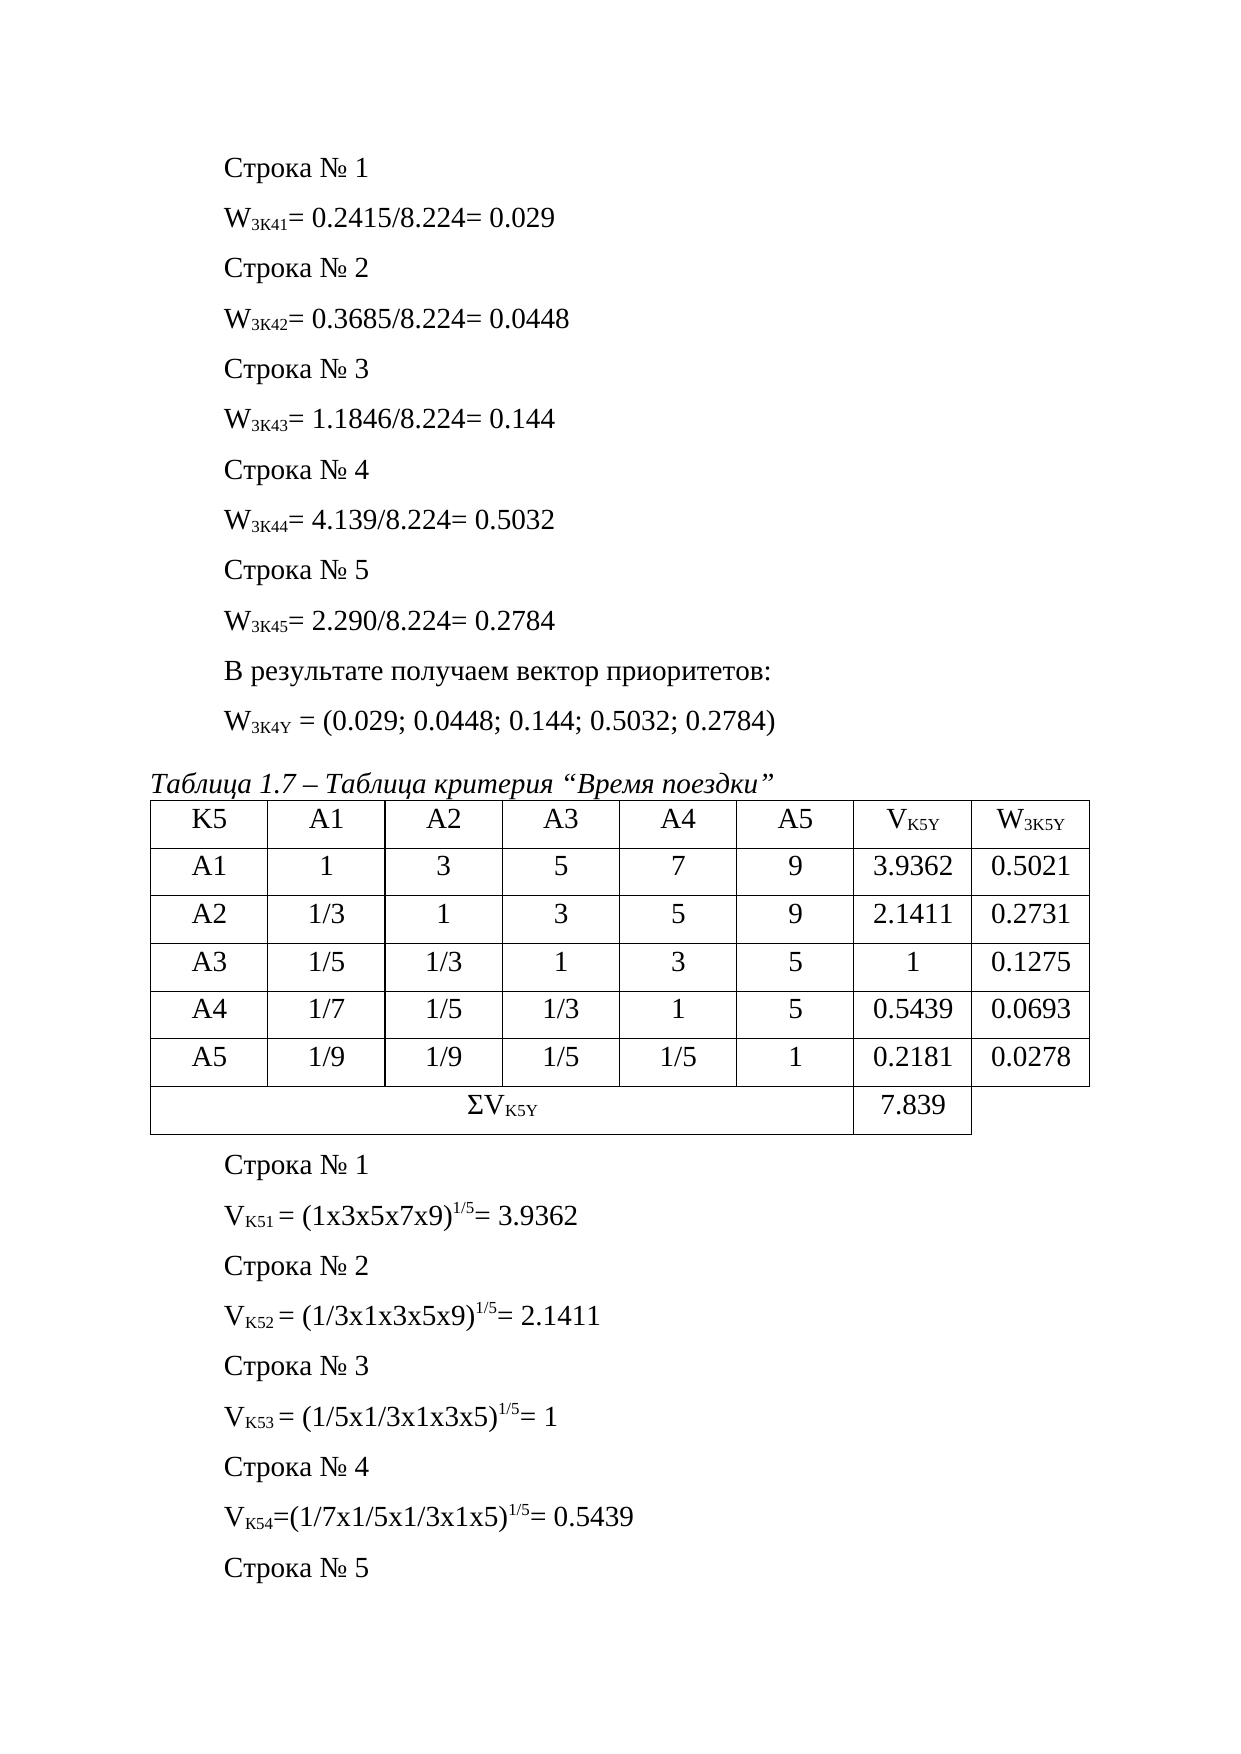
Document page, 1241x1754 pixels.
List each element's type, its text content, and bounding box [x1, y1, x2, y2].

table_cell 1/5 [386, 992, 502, 1038]
table_header VK5Y [854, 801, 971, 847]
text W3К45= 2.290/8.224= 0.2784 [224, 603, 1090, 636]
table_cell 9 [737, 849, 853, 895]
table_cell 5 [737, 944, 853, 991]
table_cell 1/9 [268, 1039, 384, 1086]
text VK53 = (1/5х1/3х1х3х5)1/5= 1 [224, 1399, 1090, 1432]
table_cell 5 [737, 992, 853, 1038]
table_cell 1 [737, 1039, 853, 1086]
table_header A1 [268, 801, 384, 847]
table_cell 1 [503, 944, 619, 991]
text Строка № 2 [224, 251, 1090, 284]
table_cell 0.0693 [972, 992, 1089, 1038]
text W3К42= 0.3685/8.224= 0.0448 [224, 301, 1090, 334]
table_cell 5 [620, 896, 736, 943]
table_cell 0.2731 [972, 896, 1089, 943]
text Строка № 5 [224, 552, 1090, 586]
table_cell 7 [620, 849, 736, 895]
table_cell 1/7 [268, 992, 384, 1038]
table_header A4 [620, 801, 736, 847]
table_header K5 [151, 801, 267, 847]
text VK52 = (1/3х1х3х5х9)1/5= 2.1411 [224, 1298, 1090, 1332]
table_cell 1/3 [503, 992, 619, 1038]
table_cell 1/3 [268, 896, 384, 943]
table_cell 0.1275 [972, 944, 1089, 991]
text W3К4Y = (0.029; 0.0448; 0.144; 0.5032; 0.2784) [224, 703, 1090, 737]
table_cell 1 [268, 849, 384, 895]
text Строка № 1 [224, 150, 1090, 183]
text VK51 = (1x3x5x7x9)1/5= 3.9362 [224, 1198, 1090, 1231]
table_cell A4 [151, 992, 267, 1038]
text Таблица 1.7 – Таблица критерия “Время поездки” [150, 766, 1090, 800]
table_cell ΣVK5Y [151, 1087, 853, 1134]
text Строка № 3 [224, 351, 1090, 385]
table_cell A5 [151, 1039, 267, 1086]
table_cell 1/5 [620, 1039, 736, 1086]
table_cell 3.9362 [854, 849, 971, 895]
table_cell 1 [620, 992, 736, 1038]
table_header W3K5Y [972, 801, 1089, 847]
table_cell 1 [386, 896, 502, 943]
text VК54=(1/7х1/5х1/3х1х5)1/5= 0.5439 [224, 1499, 1090, 1533]
table_cell 7.839 [854, 1087, 971, 1134]
table_cell 9 [737, 896, 853, 943]
table_cell A2 [151, 896, 267, 943]
table_cell 1/5 [503, 1039, 619, 1086]
table_header A3 [503, 801, 619, 847]
text Строка № 3 [224, 1348, 1090, 1382]
table_cell 1/5 [268, 944, 384, 991]
table_cell A3 [151, 944, 267, 991]
table_cell 0.5439 [854, 992, 971, 1038]
table_cell 3 [503, 896, 619, 943]
text Строка № 5 [224, 1550, 1090, 1583]
text W3К44= 4.139/8.224= 0.5032 [224, 502, 1090, 536]
table_cell 0.0278 [972, 1039, 1089, 1086]
table_cell 2.1411 [854, 896, 971, 943]
table_cell 0.5021 [972, 849, 1089, 895]
table_cell 0.2181 [854, 1039, 971, 1086]
table_cell 3 [620, 944, 736, 991]
table_cell 5 [503, 849, 619, 895]
text W3К43= 1.1846/8.224= 0.144 [224, 402, 1090, 435]
text В результате получаем вектор приоритетов: [224, 653, 1090, 687]
table_cell 1/3 [386, 944, 502, 991]
table_cell A1 [151, 849, 267, 895]
text Строка № 1 [224, 1147, 1090, 1181]
text Строка № 4 [224, 452, 1090, 485]
table_cell 3 [386, 849, 502, 895]
text W3К41= 0.2415/8.224= 0.029 [224, 200, 1090, 234]
table_cell 1 [854, 944, 971, 991]
table_header A2 [386, 801, 502, 847]
text Строка № 4 [224, 1449, 1090, 1483]
table_header A5 [737, 801, 853, 847]
table_cell 1/9 [386, 1039, 502, 1086]
text Строка № 2 [224, 1248, 1090, 1281]
